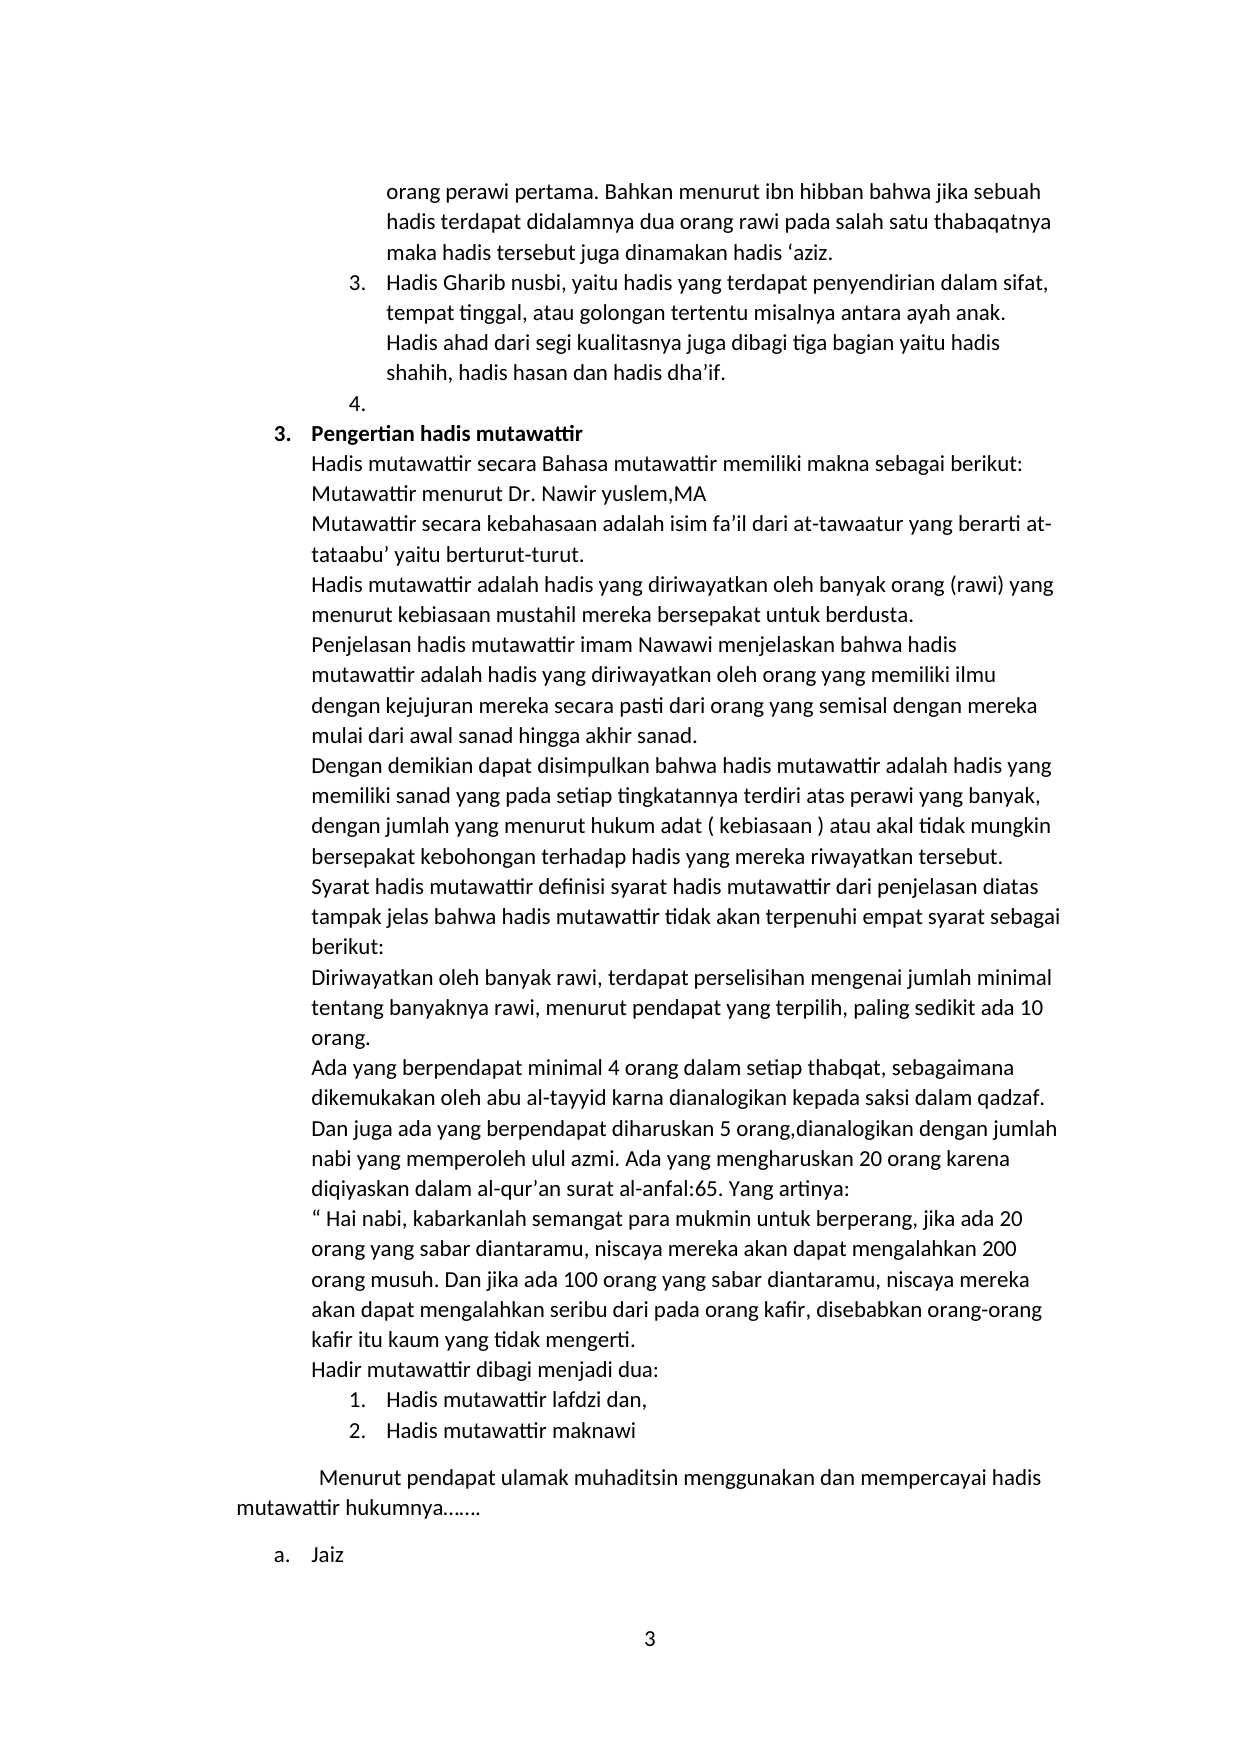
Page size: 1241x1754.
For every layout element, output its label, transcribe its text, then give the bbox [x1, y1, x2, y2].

list Hadis mutawattir maknawi [349, 1416, 1063, 1444]
list Hadis Gharib nusbi, yaitu hadis yang terdapat penyendirian dalam sifat, tempat tinggal, atau golongan tertentu misalnya antara ayah anak. Hadis ahad dari segi kualitasnya juga dibagi tiga bagian yaitu hadis shahih, hadis hasan dan hadis dha’if. [349, 268, 1063, 386]
list Penjelasan hadis mutawattir imam Nawawi menjelaskan bahwa hadis mutawattir adalah hadis yang diriwayatkan oleh orang yang memiliki ilmu dengan kejujuran mereka secara pasti dari orang yang semisal dengan mereka mulai dari awal sanad hingga akhir sanad. [311, 630, 1063, 749]
list Mutawattir menurut Dr. Nawir yuslem,MA [311, 479, 1063, 507]
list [349, 177, 1063, 266]
list Jaiz [274, 1540, 1063, 1568]
list Syarat hadis mutawattir definisi syarat hadis mutawattir dari penjelasan diatas tampak jelas bahwa hadis mutawattir tidak akan terpenuhi empat syarat sebagai berikut: [311, 872, 1063, 960]
list Dan juga ada yang berpendapat diharuskan 5 orang,dianalogikan dengan jumlah nabi yang memperoleh ulul azmi. Ada yang mengharuskan 20 orang karena diqiyaskan dalam al-qur’an surat al-anfal:65. Yang artinya: [311, 1114, 1063, 1202]
list Pengertian hadis mutawattir [274, 419, 1063, 447]
list Diriwayatkan oleh banyak rawi, terdapat perselisihan mengenai jumlah minimal tentang banyaknya rawi, menurut pendapat yang terpilih, paling sedikit ada 10 orang. [311, 963, 1063, 1051]
text Menurut pendapat ulamak muhaditsin menggunakan dan mempercayai hadis mutawattir hukumnya……. [236, 1463, 1063, 1521]
list Hadis mutawattir adalah hadis yang diriwayatkan oleh banyak orang (rawi) yang menurut kebiasaan mustahil mereka bersepakat untuk berdusta. [311, 570, 1063, 628]
list Mutawattir secara kebahasaan adalah isim fa’il dari at-tawaatur yang berarti at-tataabu’ yaitu berturut-turut. [311, 509, 1063, 568]
list Dengan demikian dapat disimpulkan bahwa hadis mutawattir adalah hadis yang memiliki sanad yang pada setiap tingkatannya terdiri atas perawi yang banyak, dengan jumlah yang menurut hukum adat ( kebiasaan ) atau akal tidak mungkin bersepakat kebohongan terhadap hadis yang mereka riwayatkan tersebut. [311, 751, 1063, 870]
list Hadir mutawattir dibagi menjadi dua: [311, 1355, 1063, 1383]
list Ada yang berpendapat minimal 4 orang dalam setiap thabqat, sebagaimana dikemukakan oleh abu al-tayyid karna dianalogikan kepada saksi dalam qadzaf. [311, 1053, 1063, 1111]
list Hadis mutawattir lafdzi dan, [349, 1386, 1063, 1413]
list “ Hai nabi, kabarkanlah semangat para mukmin untuk berperang, jika ada 20 orang yang sabar diantaramu, niscaya mereka akan dapat mengalahkan 200 orang musuh. Dan jika ada 100 orang yang sabar diantaramu, niscaya mereka akan dapat mengalahkan seribu dari pada orang kafir, disebabkan orang-orang kafir itu kaum yang tidak mengerti. [311, 1204, 1063, 1353]
list Hadis mutawattir secara Bahasa mutawattir memiliki makna sebagai berikut: [311, 449, 1063, 477]
